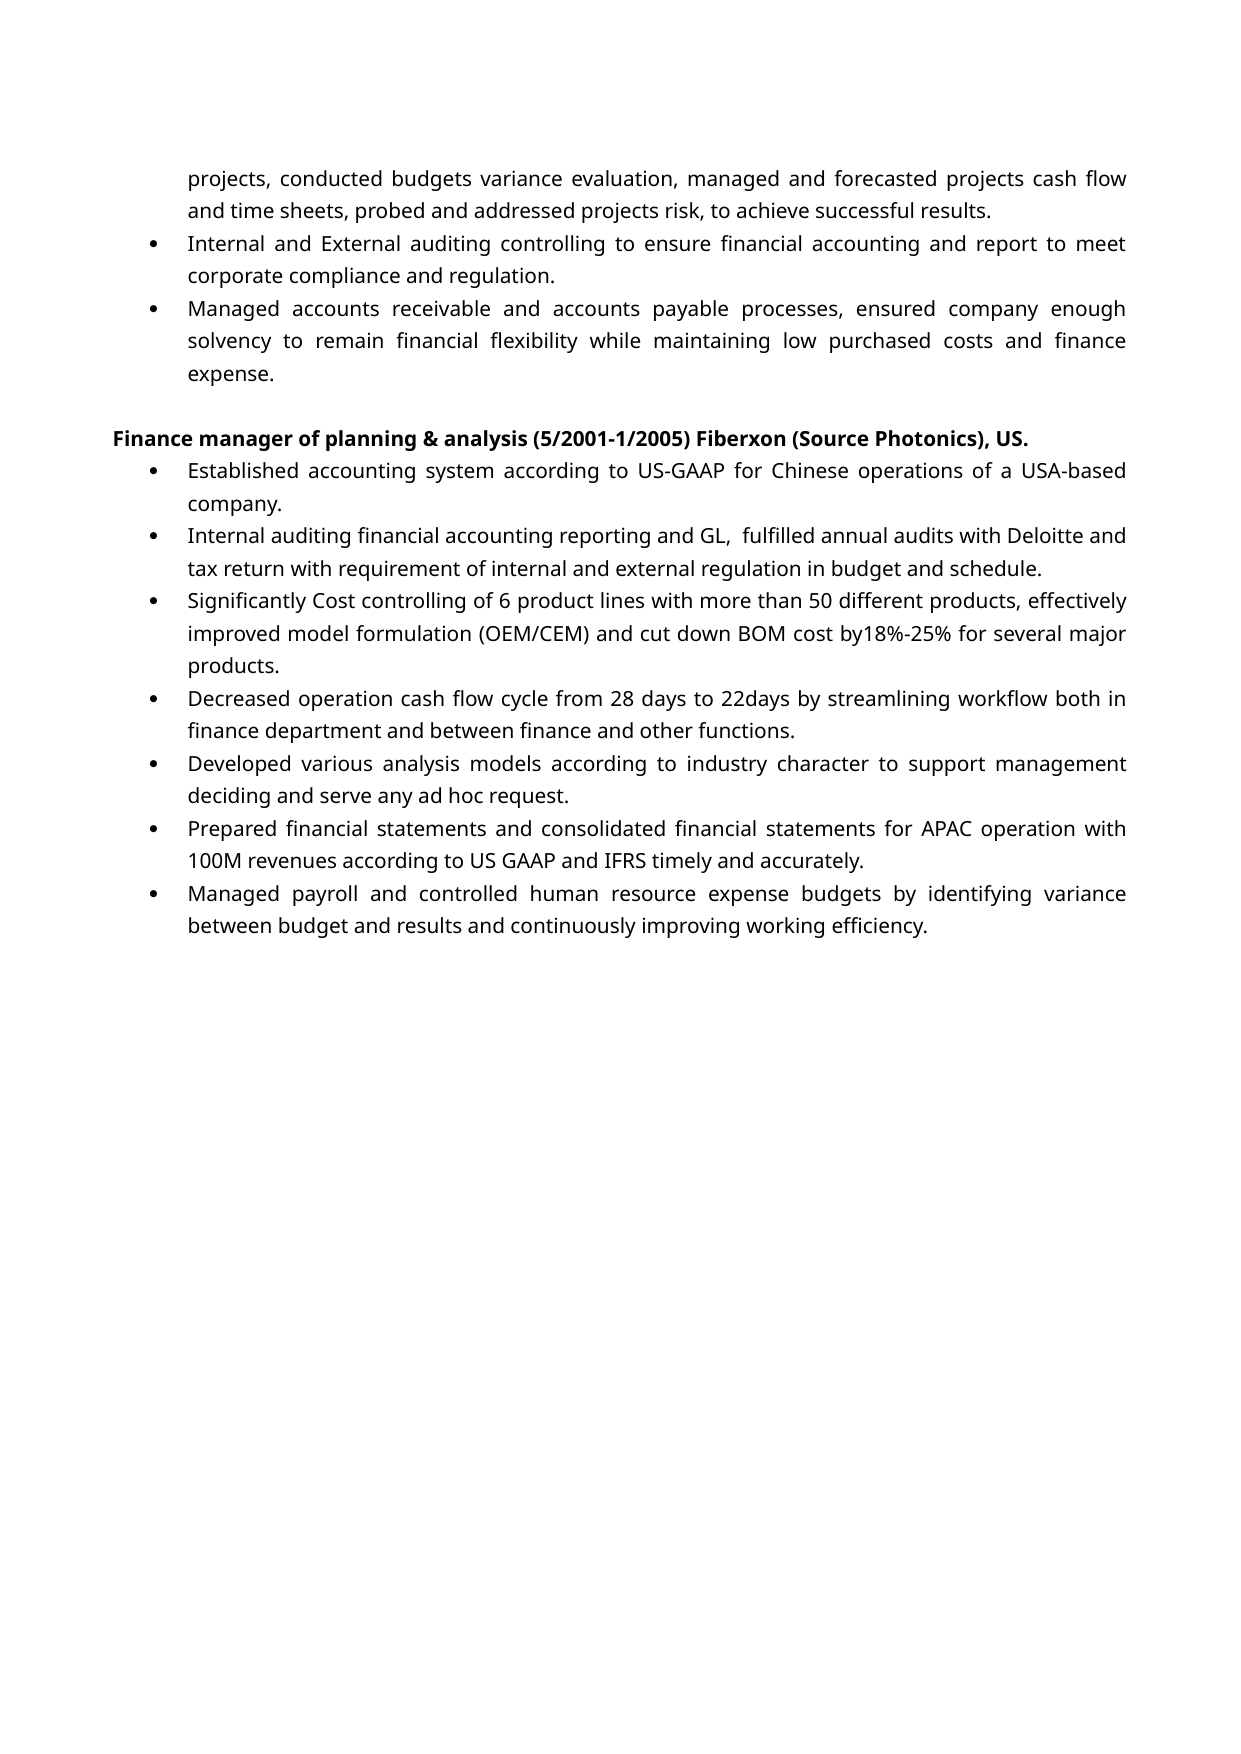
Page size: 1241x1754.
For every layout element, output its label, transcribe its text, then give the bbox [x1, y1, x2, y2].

list Developed various analysis models according to industry character to support management deciding and serve any ad hoc request. [150, 747, 1128, 812]
list Managed payroll and controlled human resource expense budgets by identifying variance between budget and results and continuously improving working efficiency. [150, 877, 1128, 942]
list Established accounting system according to US-GAAP for Chinese operations of a USA-based company. [150, 454, 1128, 519]
list Internal and External auditing controlling to ensure financial accounting and report to meet corporate compliance and regulation. [150, 227, 1128, 292]
list Decreased operation cash flow cycle from 28 days to 22days by streamlining workflow both in finance department and between finance and other functions. [150, 682, 1128, 747]
list Internal auditing financial accounting reporting and GL, fulfilled annual audits with Deloitte and tax return with requirement of internal and external regulation in budget and schedule. [150, 519, 1128, 584]
list Prepared financial statements and consolidated financial statements for APAC operation with 100M revenues according to US GAAP and IFRS timely and accurately. [150, 812, 1128, 877]
text Finance manager of planning & analysis (5/2001-1/2005) Fiberxon (Source Photonics), US. [112, 422, 1128, 454]
list Significantly Cost controlling of 6 product lines with more than 50 different products, effectively improved model formulation (OEM/CEM) and cut down BOM cost by18%-25% for several major products. [150, 584, 1128, 682]
list Managed accounts receivable and accounts payable processes, ensured company enough solvency to remain financial flexibility while maintaining low purchased costs and finance expense. [150, 292, 1128, 389]
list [150, 162, 1128, 227]
